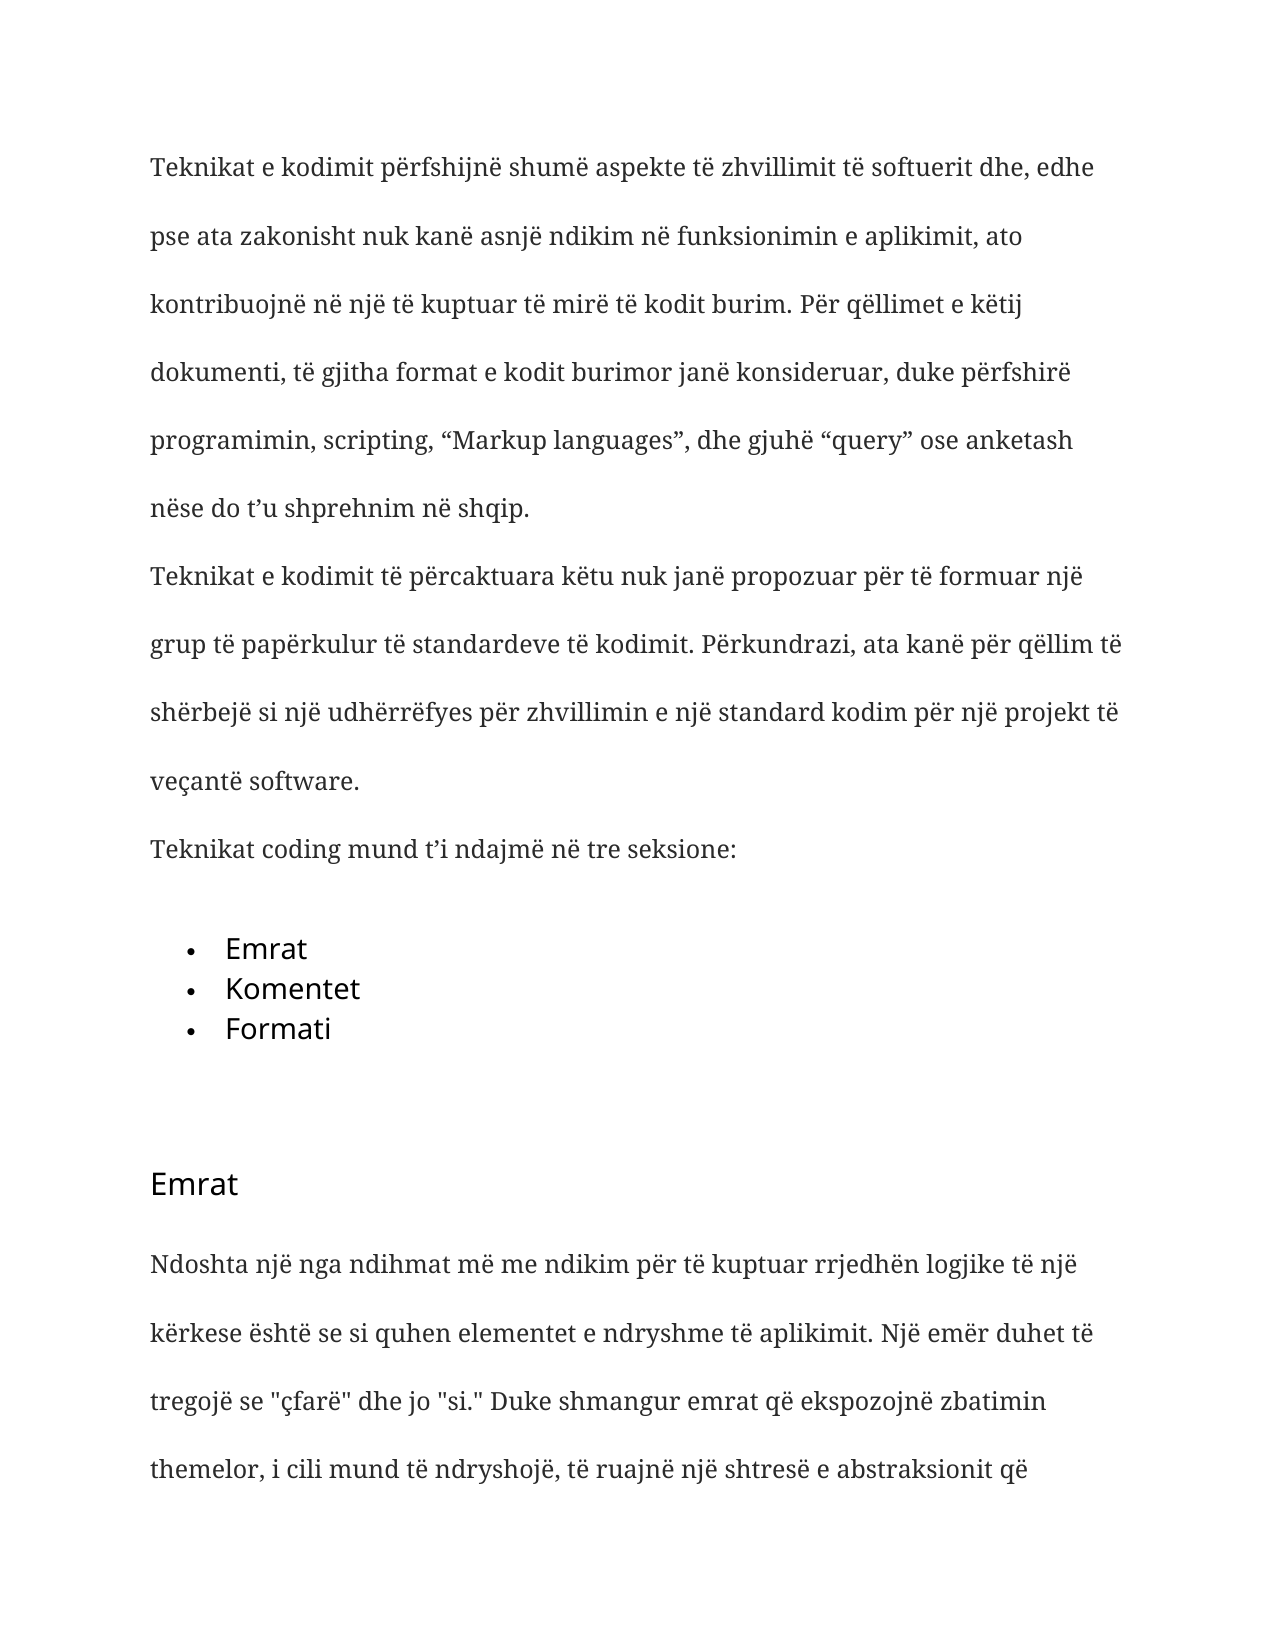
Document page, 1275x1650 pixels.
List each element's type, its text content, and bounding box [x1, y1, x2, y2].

list Emrat [187, 928, 1125, 968]
text Teknikat e kodimit përfshijnë shumë aspekte të zhvillimit të softuerit dhe, edhe pse ata zakonisht nuk kanë asnjë ndikim në funksionimin e aplikimit, ato kontribuojnë në një të kuptuar të mirë të kodit burim. Për qëllimet e këtij dokumenti, të gjitha format e kodit burimor janë konsideruar, duke përfshirë programimin, scripting, “Markup languages”, dhe gjuhë “query” ose anketash nëse do t’u shprehnim në shqip. [150, 150, 1125, 525]
text Teknikat coding mund t’i ndajmë në tre seksione: [150, 831, 1125, 865]
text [150, 1247, 1125, 1486]
list Formati [187, 1008, 1125, 1048]
text Teknikat e kodimit të përcaktuara këtu nuk janë propozuar për të formuar një grup të papërkulur të standardeve të kodimit. Përkundrazi, ata kanë për qëllim të shërbejë si një udhërrëfyes për zhvillimin e një standard kodim për një projekt të veçantë software. [150, 559, 1125, 797]
list Komentet [187, 968, 1125, 1008]
text Emrat [150, 1162, 1125, 1204]
